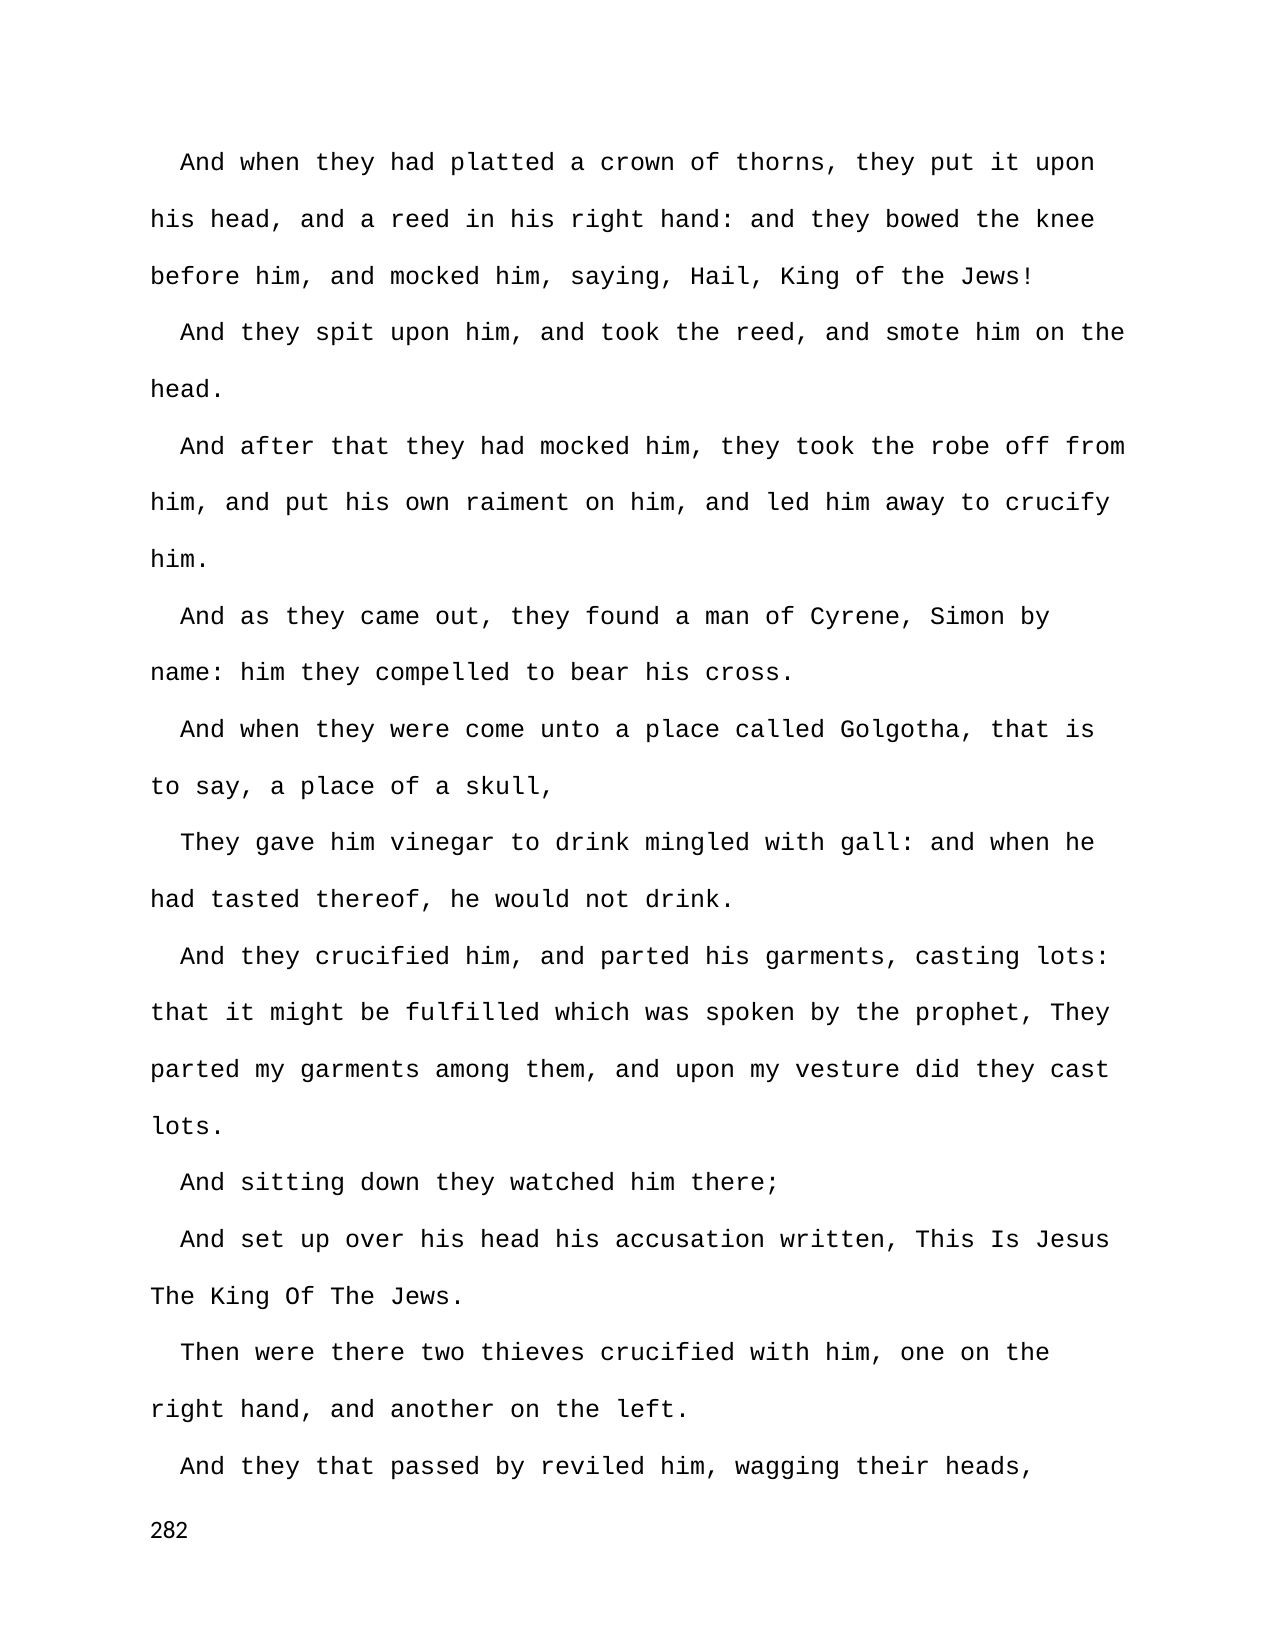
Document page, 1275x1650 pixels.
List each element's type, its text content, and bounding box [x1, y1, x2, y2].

text And after that they had mocked him, they took the robe off from him, and put his own raiment on him, and led him away to crucify him. [150, 433, 1125, 575]
text And as they came out, they found a man of Cyrene, Simon by name: him they compelled to bear his cross. [150, 603, 1125, 688]
text And when they were come unto a place called Golgotha, that is to say, a place of a skull, [150, 717, 1125, 802]
text They gave him vinegar to drink mingled with gall: and when he had tasted thereof, he would not drink. [150, 830, 1125, 915]
text And when they had platted a crown of thorns, they put it upon his head, and a reed in his right hand: and they bowed the knee before him, and mocked him, saying, Hail, King of the Jews! [150, 150, 1125, 292]
text And sitting down they watched him there; [150, 1170, 1125, 1198]
text And they crucified him, and parted his garments, casting lots: that it might be fulfilled which was spoken by the prophet, They parted my garments among them, and upon my vesture did they cast lots. [150, 943, 1125, 1142]
text And they that passed by reviled him, wagging their heads, [150, 1453, 1125, 1482]
text Then were there two thieves crucified with him, one on the right hand, and another on the left. [150, 1340, 1125, 1425]
text And they spit upon him, and took the reed, and smote him on the head. [150, 320, 1125, 405]
text And set up over his head his accusation written, This Is Jesus The King Of The Jews. [150, 1227, 1125, 1312]
